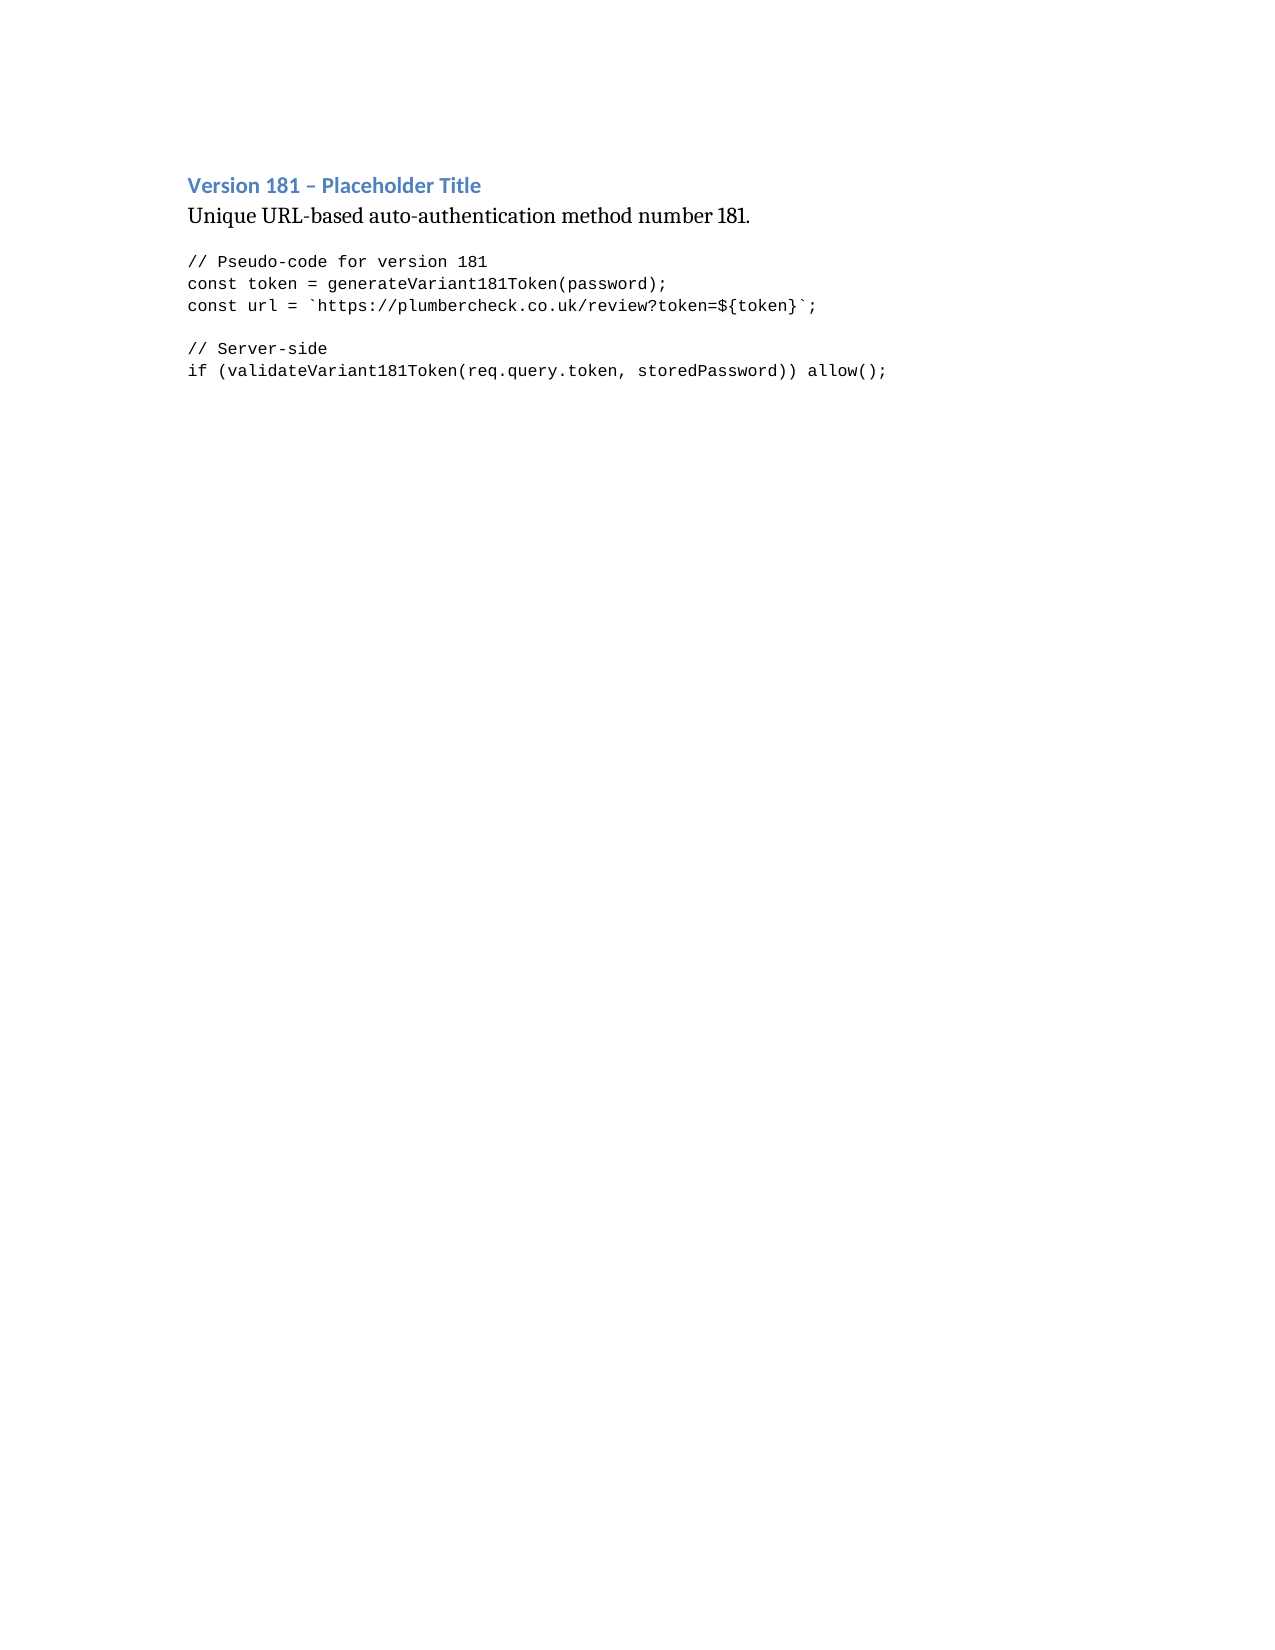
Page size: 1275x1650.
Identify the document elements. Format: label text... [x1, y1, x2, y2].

text // Pseudo-code for version 181 const token = generateVariant181Token(password); const url = `https://plumbercheck.co.uk/review?token=${token}`; // Server-side if (validateVariant181Token(req.query.token, storedPassword)) allow(); [187, 254, 1087, 381]
subtitle Version 181 – Placeholder Title [187, 171, 1087, 199]
text Unique URL-based auto-authentication method number 181. [187, 203, 1087, 229]
